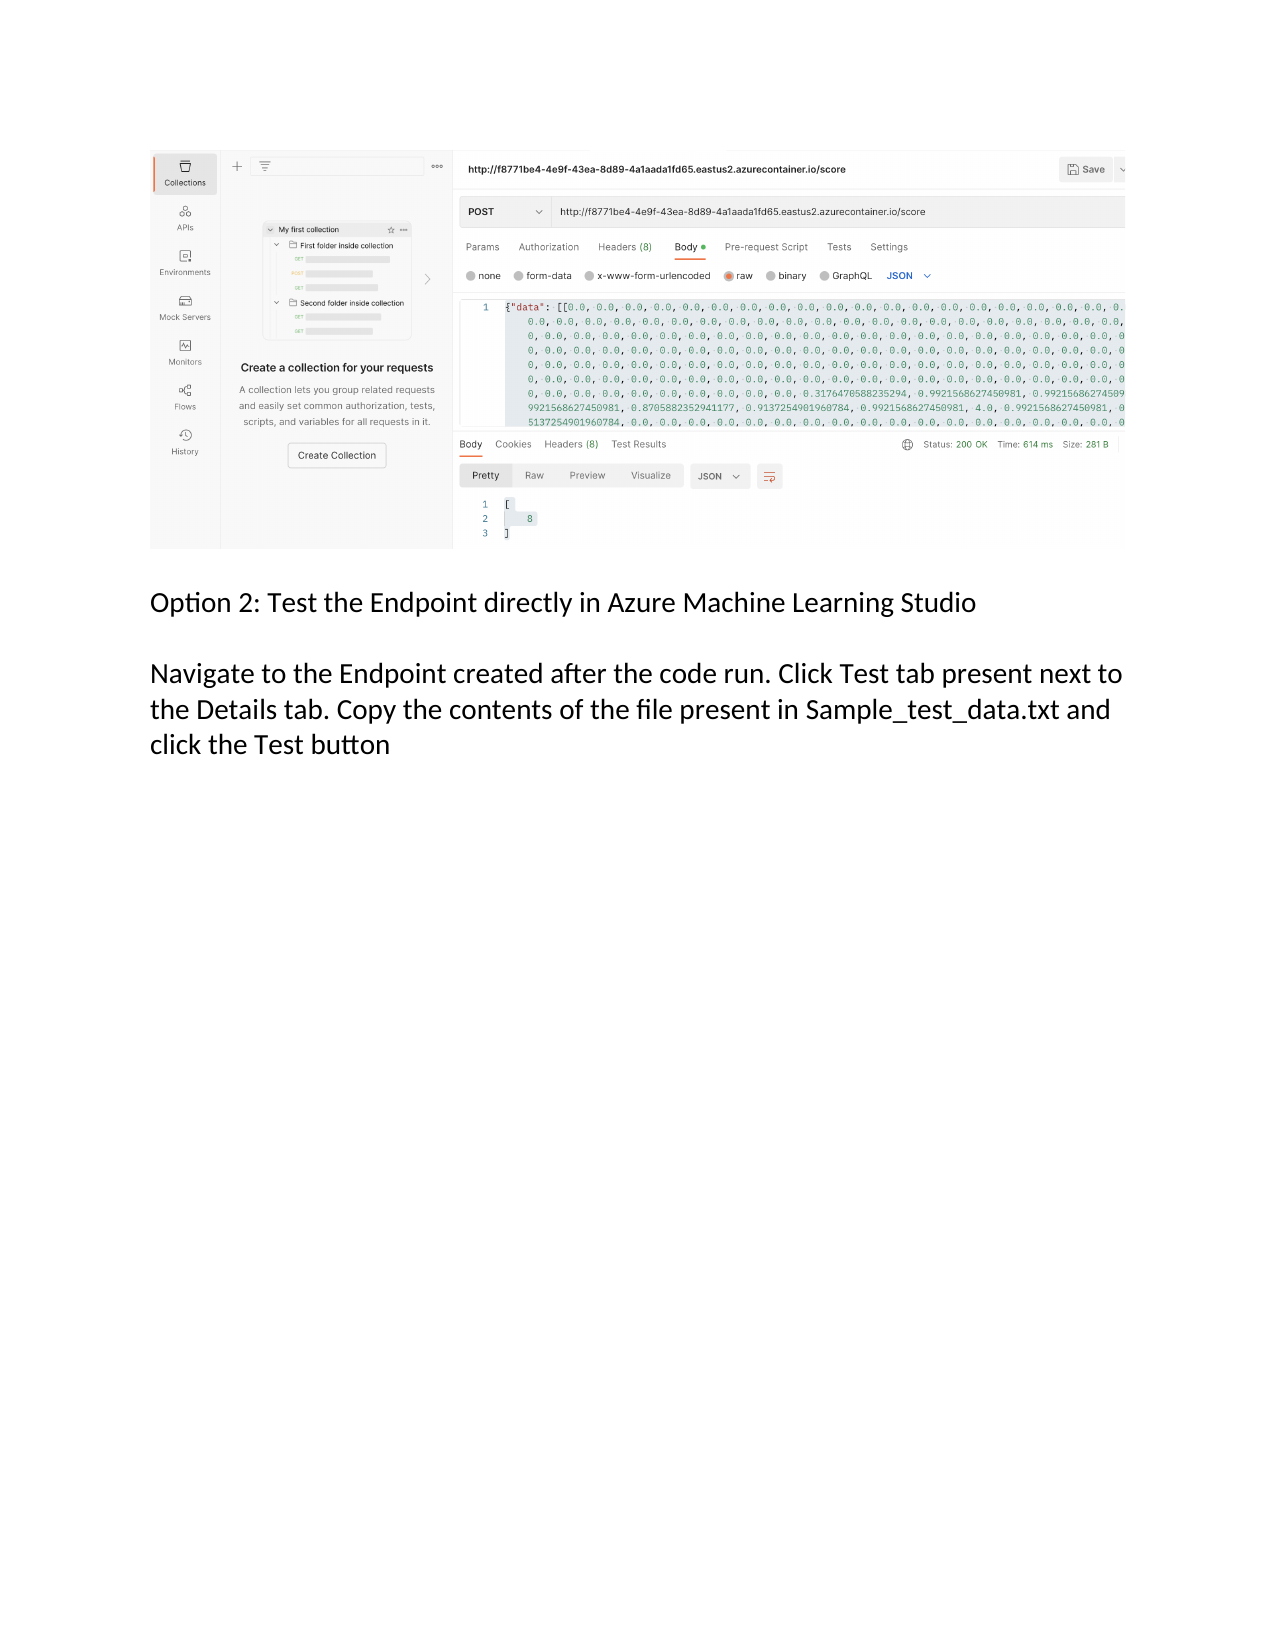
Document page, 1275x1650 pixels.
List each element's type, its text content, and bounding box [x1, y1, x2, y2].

text Navigate to the Endpoint created after the code run. Click Test tab present next to the Details tab. Copy the contents of the file present in Sample_test_data.txt and click the Test button [150, 655, 1125, 762]
picture [150, 150, 1125, 549]
text Option 2: Test the Endpoint directly in Azure Machine Learning Studio [150, 584, 1125, 619]
